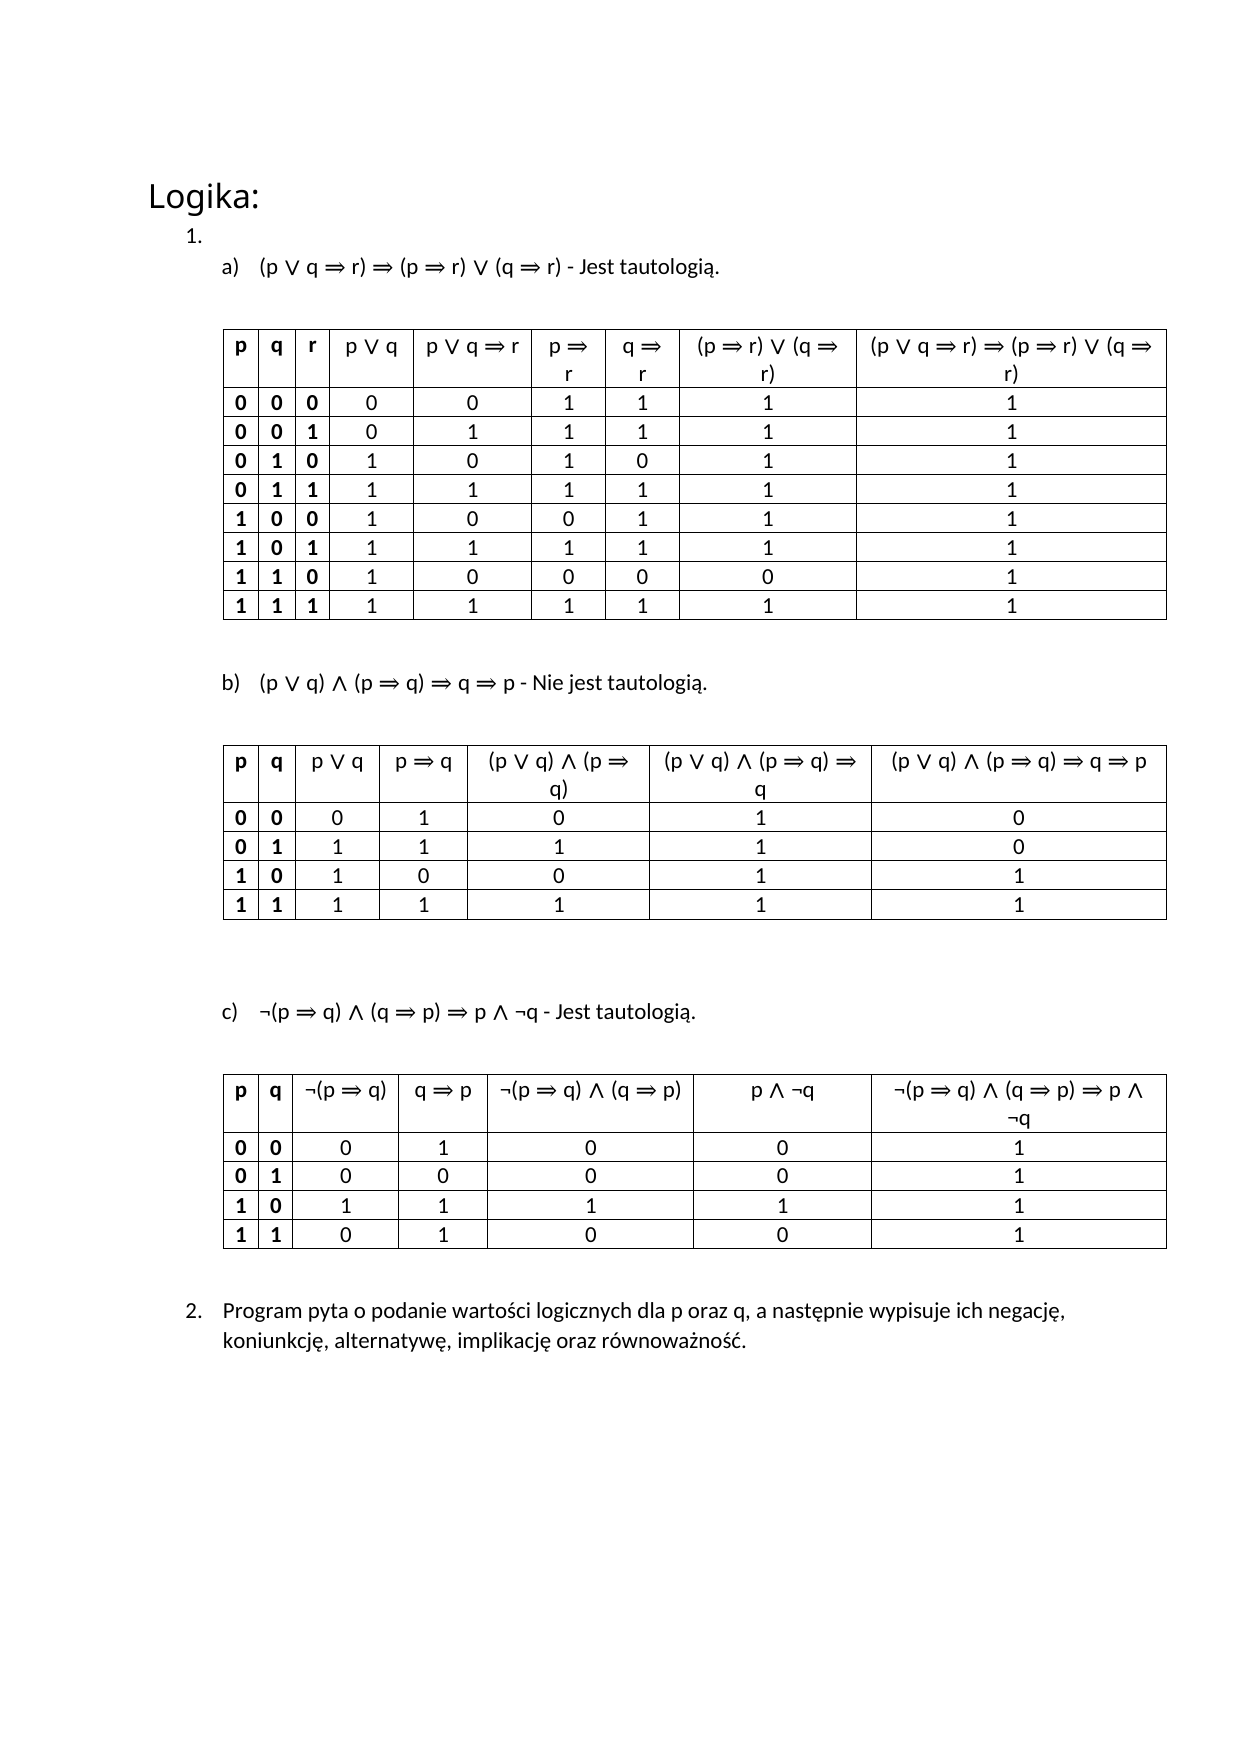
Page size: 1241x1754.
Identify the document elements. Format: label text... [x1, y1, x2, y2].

table_header r [296, 330, 329, 387]
table_header p [224, 330, 258, 387]
table_cell 1 [259, 591, 295, 619]
table_cell 1 [872, 1133, 1166, 1161]
table_cell 1 [606, 591, 679, 619]
table_cell 1 [857, 446, 1166, 474]
table_cell 1 [414, 417, 531, 445]
table_header p ∨ q [330, 330, 413, 387]
table_header p ⇒ q [380, 746, 467, 802]
table_cell 1 [872, 1191, 1166, 1219]
table_cell 1 [857, 562, 1166, 590]
table_cell 0 [606, 562, 679, 590]
table_cell 0 [694, 1162, 871, 1190]
table_cell 1 [414, 533, 531, 561]
table_header p [224, 746, 258, 802]
table_cell 1 [680, 533, 856, 561]
table_header ¬(p ⇒ q) ∧ (q ⇒ p) ⇒ p ∧ ¬q [872, 1075, 1166, 1132]
table_cell 1 [606, 533, 679, 561]
table_header ¬(p ⇒ q) [293, 1075, 398, 1132]
table_cell 0 [259, 1133, 292, 1161]
table_cell 1 [872, 1162, 1166, 1190]
table_cell 1 [259, 562, 295, 590]
table_cell 0 [872, 803, 1166, 831]
table_cell 1 [680, 388, 856, 416]
table_cell 1 [224, 1220, 258, 1248]
table_cell 0 [532, 504, 605, 532]
table_header q ⇒ p [399, 1075, 487, 1132]
table_cell 1 [532, 388, 605, 416]
table_cell 0 [414, 562, 531, 590]
list ¬(p ⇒ q) ∧ (q ⇒ p) ⇒ p ∧ ¬q - Jest tautologią. [222, 997, 1093, 1055]
table_cell 1 [872, 1220, 1166, 1248]
table_cell 1 [296, 861, 379, 889]
table_cell 1 [380, 803, 467, 831]
table_cell 0 [330, 388, 413, 416]
table_cell 1 [872, 890, 1166, 918]
table_cell 0 [259, 417, 295, 445]
table_cell 0 [259, 388, 295, 416]
table_cell 0 [259, 504, 295, 532]
table_cell 1 [296, 417, 329, 445]
table_cell 1 [330, 446, 413, 474]
table_cell 1 [532, 475, 605, 503]
table_cell 1 [857, 591, 1166, 619]
table_cell 1 [650, 890, 871, 918]
table_cell 0 [399, 1162, 487, 1190]
table_cell 0 [259, 861, 295, 889]
table_cell 0 [488, 1133, 693, 1161]
table_cell 0 [296, 562, 329, 590]
table_cell 1 [857, 533, 1166, 561]
table_cell 1 [330, 475, 413, 503]
table_cell 1 [330, 504, 413, 532]
table_cell 1 [532, 417, 605, 445]
table_cell 1 [296, 475, 329, 503]
table_cell 0 [532, 562, 605, 590]
table_cell 1 [259, 890, 295, 918]
table_cell 1 [259, 1220, 292, 1248]
table_cell 1 [532, 446, 605, 474]
table_cell 1 [330, 591, 413, 619]
table_cell 0 [694, 1220, 871, 1248]
table_cell 0 [259, 803, 295, 831]
table_cell 1 [259, 475, 295, 503]
table_cell 0 [488, 1162, 693, 1190]
table_header ¬(p ⇒ q) ∧ (q ⇒ p) [488, 1075, 693, 1132]
table_cell 0 [259, 533, 295, 561]
table_cell 1 [606, 417, 679, 445]
table_cell 0 [224, 1162, 258, 1190]
table_cell 0 [293, 1133, 398, 1161]
list Program pyta o podanie wartości logicznych dla p oraz q, a następnie wypisuje ich negację, koniunkcję, alternatywę, implikację oraz równoważność. [185, 1296, 1093, 1354]
table_cell 1 [414, 591, 531, 619]
table_cell 1 [224, 504, 258, 532]
table_cell 1 [857, 388, 1166, 416]
table_cell 1 [259, 446, 295, 474]
table_cell 0 [468, 861, 649, 889]
table_cell 0 [680, 562, 856, 590]
table_cell 1 [857, 417, 1166, 445]
table_cell 1 [650, 803, 871, 831]
table_cell 0 [872, 832, 1166, 860]
table_cell 0 [293, 1162, 398, 1190]
table_cell 1 [296, 533, 329, 561]
table_cell 1 [259, 832, 295, 860]
table_cell 1 [532, 533, 605, 561]
table_cell 1 [224, 533, 258, 561]
table_header (p ∨ q ⇒ r) ⇒ (p ⇒ r) ∨ (q ⇒ r) [857, 330, 1166, 387]
table_header p [224, 1075, 258, 1132]
table_cell 0 [224, 388, 258, 416]
table_cell 1 [296, 890, 379, 918]
table_cell 0 [488, 1220, 693, 1248]
table_cell 0 [694, 1133, 871, 1161]
table_cell 1 [857, 504, 1166, 532]
table_cell 1 [224, 890, 258, 918]
table_header (p ⇒ r) ∨ (q ⇒ r) [680, 330, 856, 387]
table_cell 1 [259, 1162, 292, 1190]
table_header p ⇒ r [532, 330, 605, 387]
table_header p ∧ ¬q [694, 1075, 871, 1132]
table_cell 0 [259, 1191, 292, 1219]
table_cell 0 [224, 1133, 258, 1161]
table_cell 1 [606, 388, 679, 416]
table_header p ∨ q ⇒ r [414, 330, 531, 387]
table_cell 1 [414, 475, 531, 503]
table_cell 1 [468, 832, 649, 860]
table_header q [259, 746, 295, 802]
table_cell 1 [399, 1220, 487, 1248]
table_cell 1 [224, 591, 258, 619]
table_cell 0 [296, 504, 329, 532]
table_cell 1 [330, 562, 413, 590]
table_header q [259, 1075, 292, 1132]
table_cell 0 [224, 832, 258, 860]
table_header (p ∨ q) ∧ (p ⇒ q) [468, 746, 649, 802]
table_cell 1 [532, 591, 605, 619]
table_cell 1 [296, 832, 379, 860]
table_cell 1 [224, 861, 258, 889]
table_cell 1 [857, 475, 1166, 503]
table_cell 0 [224, 803, 258, 831]
table_cell 1 [380, 832, 467, 860]
table_cell 1 [380, 890, 467, 918]
table_cell 0 [296, 803, 379, 831]
table_cell 1 [694, 1191, 871, 1219]
table_cell 1 [224, 1191, 258, 1219]
table_header p ∨ q [296, 746, 379, 802]
table_cell 0 [296, 446, 329, 474]
table_header q [259, 330, 295, 387]
table_cell 1 [330, 533, 413, 561]
table_cell 1 [680, 446, 856, 474]
table_cell 1 [399, 1133, 487, 1161]
table_cell 0 [606, 446, 679, 474]
table_cell 0 [380, 861, 467, 889]
subtitle Logika: [148, 173, 1093, 218]
table_cell 1 [293, 1191, 398, 1219]
table_cell 1 [224, 562, 258, 590]
table_cell 0 [293, 1220, 398, 1248]
table_cell 1 [872, 861, 1166, 889]
table_cell 1 [680, 417, 856, 445]
table_cell 1 [650, 832, 871, 860]
table_cell 0 [224, 446, 258, 474]
table_cell 0 [414, 388, 531, 416]
table_header (p ∨ q) ∧ (p ⇒ q) ⇒ q [650, 746, 871, 802]
table_cell 1 [606, 504, 679, 532]
list (p ∨ q ⇒ r) ⇒ (p ⇒ r) ∨ (q ⇒ r) - Jest tautologią. [221, 252, 1093, 310]
table_cell 1 [680, 504, 856, 532]
table_header (p ∨ q) ∧ (p ⇒ q) ⇒ q ⇒ p [872, 746, 1166, 802]
list (p ∨ q) ∧ (p ⇒ q) ⇒ q ⇒ p - Nie jest tautologią. [221, 667, 1093, 726]
table_cell 1 [296, 591, 329, 619]
table_cell 0 [296, 388, 329, 416]
table_cell 1 [468, 890, 649, 918]
table_cell 1 [680, 475, 856, 503]
table_cell 1 [650, 861, 871, 889]
table_cell 0 [224, 417, 258, 445]
table_cell 1 [488, 1191, 693, 1219]
table_cell 0 [414, 446, 531, 474]
table_cell 0 [330, 417, 413, 445]
table_cell 0 [468, 803, 649, 831]
table_cell 0 [224, 475, 258, 503]
table_header q ⇒ r [606, 330, 679, 387]
table_cell 1 [399, 1191, 487, 1219]
table_cell 0 [414, 504, 531, 532]
table_cell 1 [680, 591, 856, 619]
table_cell 1 [606, 475, 679, 503]
